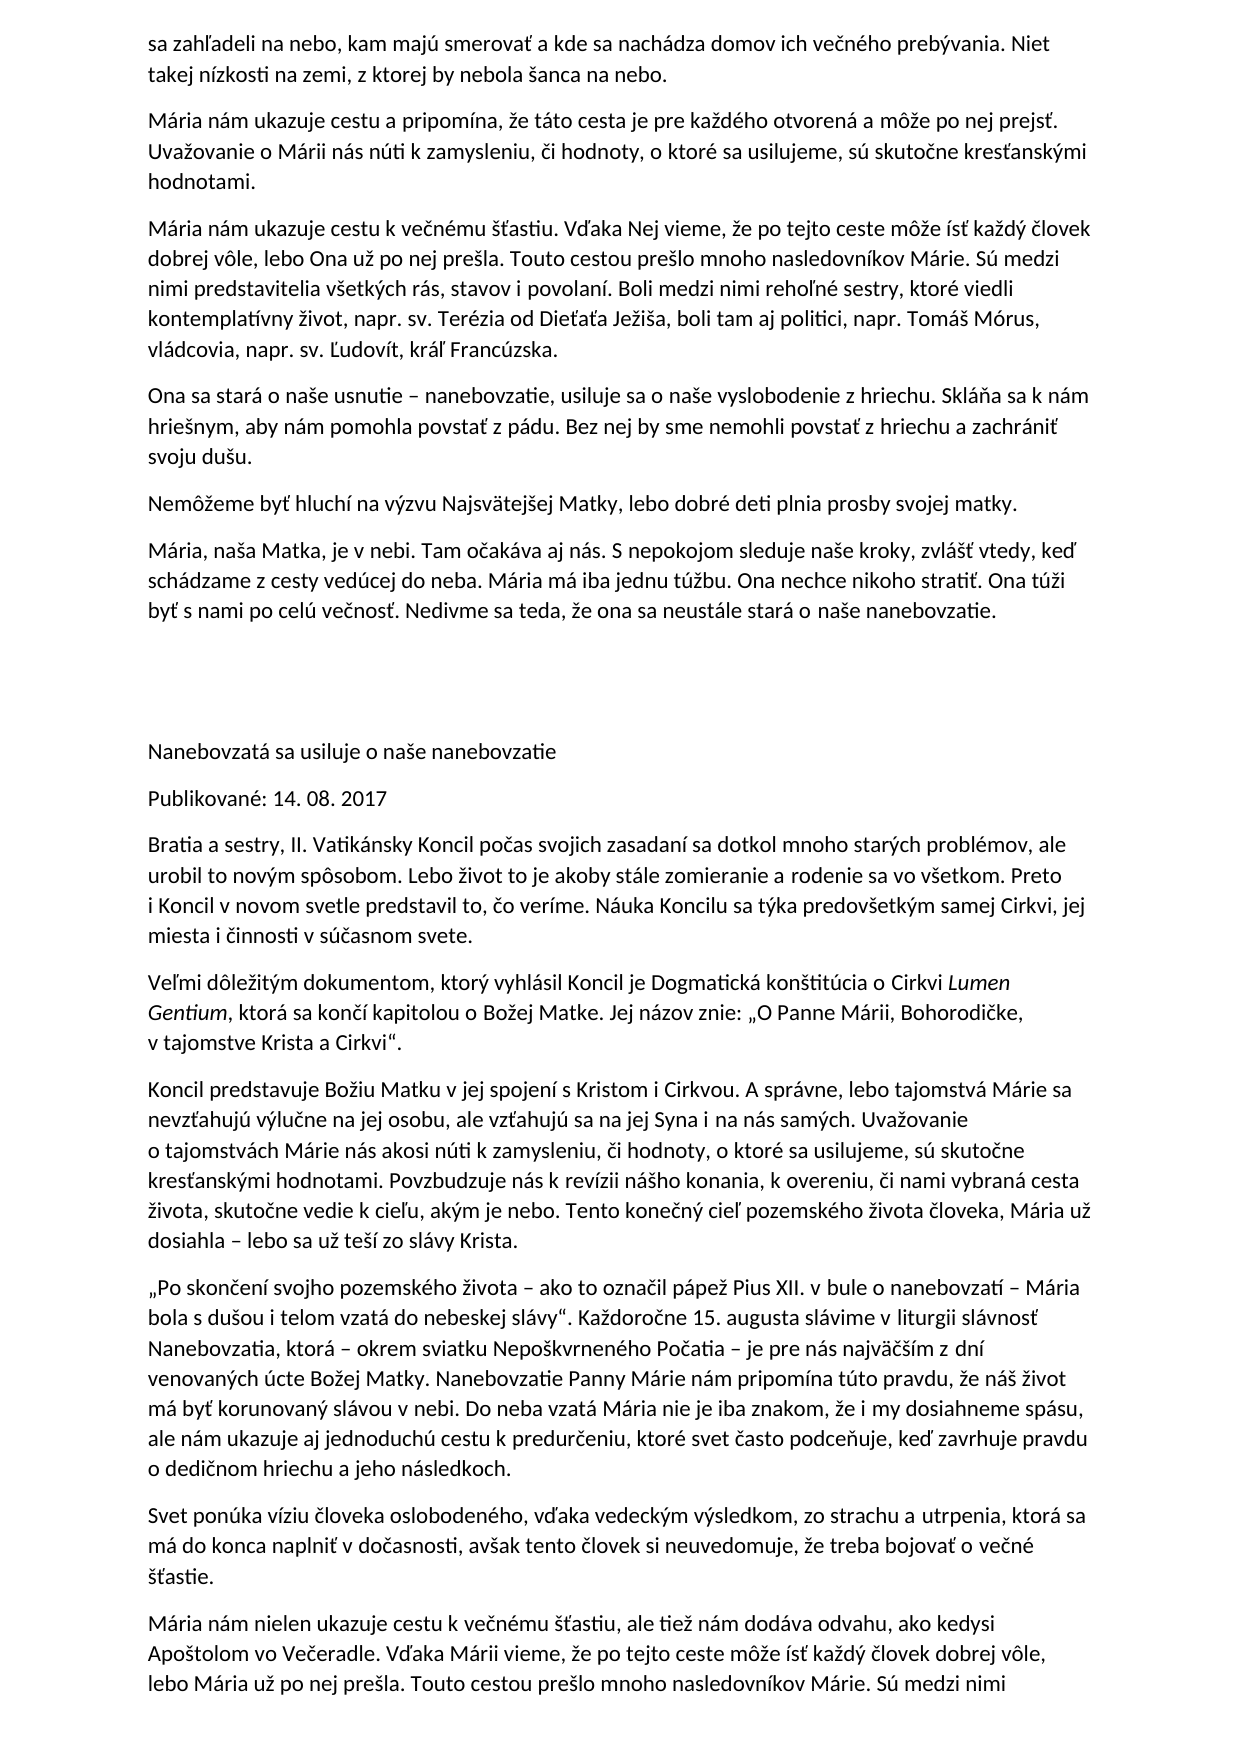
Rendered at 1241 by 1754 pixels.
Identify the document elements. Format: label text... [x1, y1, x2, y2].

text Mária nám ukazuje cestu k večnému šťastiu. Vďaka Nej vieme, že po tejto ceste môže ísť každý človek dobrej vôle, lebo Ona už po nej prešla. Touto cestou prešlo mnoho nasledovníkov Márie. Sú medzi nimi predstavitelia všetkých rás, stavov i povolaní. Boli medzi nimi rehoľné sestry, ktoré viedli kontemplatívny život, napr. sv. Terézia od Dieťaťa Ježiša, boli tam aj politici, napr. Tomáš Mórus, vládcovia, napr. sv. Ľudovít, kráľ Francúzska. [148, 214, 1093, 363]
text Svet ponúka víziu človeka oslobodeného, vďaka vedeckým výsledkom, zo strachu a utrpenia, ktorá sa má do konca naplniť v dočasnosti, avšak tento človek si neuvedomuje, že treba bojovať o večné šťastie. [148, 1501, 1093, 1590]
text Nemôžeme byť hluchí na výzvu Najsvätejšej Matky, lebo dobré deti plnia prosby svojej matky. [148, 489, 1093, 517]
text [148, 29, 1093, 88]
text Ona sa stará o naše usnutie – nanebovzatie, usiluje sa o naše vyslobodenie z hriechu. Skláňa sa k nám hriešnym, aby nám pomohla povstať z pádu. Bez nej by sme nemohli povstať z hriechu a zachrániť svoju dušu. [148, 382, 1093, 470]
text Bratia a sestry, II. Vatikánsky Koncil počas svojich zasadaní sa dotkol mnoho starých problémov, ale urobil to novým spôsobom. Lebo život to je akoby stále zomieranie a rodenie sa vo všetkom. Preto i Koncil v novom svetle predstavil to, čo veríme. Náuka Koncilu sa týka predovšetkým samej Cirkvi, jej miesta i činnosti v súčasnom svete. [148, 831, 1093, 949]
text Mária nám ukazuje cestu a pripomína, že táto cesta je pre každého otvorená a môže po nej prejsť. Uvažovanie o Márii nás núti k zamysleniu, či hodnoty, o ktoré sa usilujeme, sú skutočne kresťanskými hodnotami. [148, 107, 1093, 195]
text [148, 1609, 1093, 1697]
text Nanebovzatá sa usiluje o naše nanebovzatie [148, 737, 1093, 765]
text Mária, naša Matka, je v nebi. Tam očakáva aj nás. S nepokojom sleduje naše kroky, zvlášť vtedy, keď schádzame z cesty vedúcej do neba. Mária má iba jednu túžbu. Ona nechce nikoho stratiť. Ona túži byť s nami po celú večnosť. Nedivme sa teda, že ona sa neustále stará o naše nanebovzatie. [148, 536, 1093, 624]
text „Po skončení svojho pozemského života – ako to označil pápež Pius XII. v bule o nanebovzatí – Mária bola s dušou i telom vzatá do nebeskej slávy“. Každoročne 15. augusta slávime v liturgii slávnosť Nanebovzatia, ktorá – okrem sviatku Nepoškvrneného Počatia – je pre nás najväčším z dní venovaných úcte Božej Matky. Nanebovzatie Panny Márie nám pripomína túto pravdu, že náš život má byť korunovaný slávou v nebi. Do neba vzatá Mária nie je iba znakom, že i my dosiahneme spásu, ale nám ukazuje aj jednoduchú cestu k predurčeniu, ktoré svet často podceňuje, keď zavrhuje pravdu o dedičnom hriechu a jeho následkoch. [148, 1273, 1093, 1483]
text Publikované: 14. 08. 2017 [148, 784, 1093, 812]
text Koncil predstavuje Božiu Matku v jej spojení s Kristom i Cirkvou. A správne, lebo tajomstvá Márie sa nevzťahujú výlučne na jej osobu, ale vzťahujú sa na jej Syna i na nás samých. Uvažovanie o tajomstvách Márie nás akosi núti k zamysleniu, či hodnoty, o ktoré sa usilujeme, sú skutočne kresťanskými hodnotami. Povzbudzuje nás k revízii nášho konania, k overeniu, či nami vybraná cesta života, skutočne vedie k cieľu, akým je nebo. Tento konečný cieľ pozemského života človeka, Mária už dosiahla – lebo sa už teší zo slávy Krista. [148, 1075, 1093, 1254]
text Veľmi dôležitým dokumentom, ktorý vyhlásil Koncil je Dogmatická konštitúcia o Cirkvi Lumen Gentium, ktorá sa končí kapitolou o Božej Matke. Jej názov znie: „O Panne Márii, Bohorodičke, v tajomstve Krista a Cirkvi“. [148, 968, 1093, 1057]
